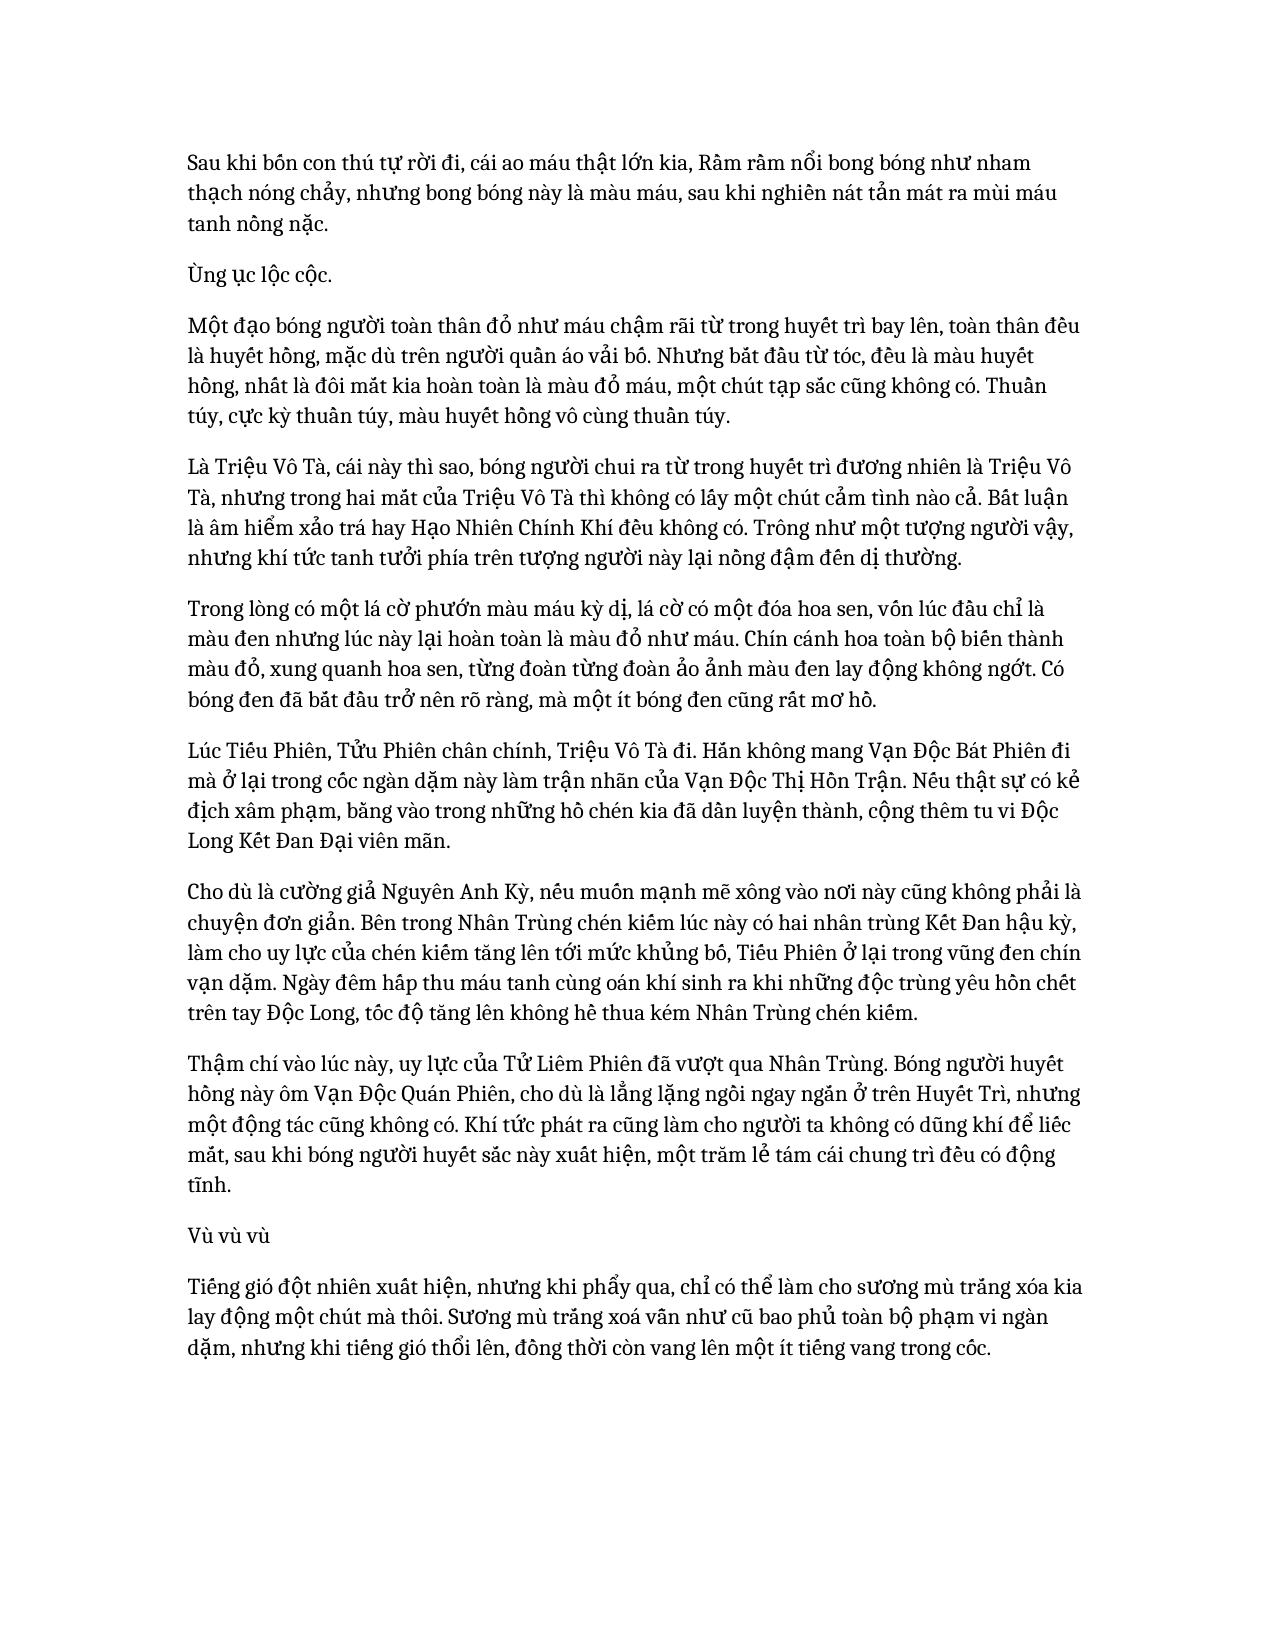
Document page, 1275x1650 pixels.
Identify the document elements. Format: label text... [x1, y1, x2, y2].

text Sau khi bốn con thú tự rời đi, cái ao máu thật lớn kia, Rầm rầm nổi bong bóng như nham thạch nóng chảy, nhưng bong bóng này là màu máu, sau khi nghiền nát tản mát ra mùi máu tanh nồng nặc. [187, 150, 1087, 237]
text Vù vù vù [187, 1223, 1087, 1249]
text Ùng ục lộc cộc. [187, 261, 1087, 288]
text Là Triệu Vô Tà, cái này thì sao, bóng người chui ra từ trong huyết trì đương nhiên là Triệu Vô Tà, nhưng trong hai mắt của Triệu Vô Tà thì không có lấy một chút cảm tình nào cả. Bất luận là âm hiểm xảo trá hay Hạo Nhiên Chính Khí đều không có. Trông như một tượng người vậy, nhưng khí tức tanh tưởi phía trên tượng người này lại nồng đậm đến dị thường. [187, 454, 1087, 571]
text Lúc Tiếu Phiên, Tửu Phiên chân chính, Triệu Vô Tà đi. Hắn không mang Vạn Độc Bát Phiên đi mà ở lại trong cốc ngàn dặm này làm trận nhãn của Vạn Độc Thị Hồn Trận. Nếu thật sự có kẻ địch xâm phạm, bằng vào trong những hồ chén kia đã dần luyện thành, cộng thêm tu vi Độc Long Kết Đan Đại viên mãn. [187, 737, 1087, 854]
text Một đạo bóng người toàn thân đỏ như máu chậm rãi từ trong huyết trì bay lên, toàn thân đều là huyết hồng, mặc dù trên người quần áo vải bố. Nhưng bắt đầu từ tóc, đều là màu huyết hồng, nhất là đôi mắt kia hoàn toàn là màu đỏ máu, một chút tạp sắc cũng không có. Thuần túy, cực kỳ thuần túy, màu huyết hồng vô cùng thuần túy. [187, 312, 1087, 429]
text Tiếng gió đột nhiên xuất hiện, nhưng khi phẩy qua, chỉ có thể làm cho sương mù trắng xóa kia lay động một chút mà thôi. Sương mù trắng xoá vẫn như cũ bao phủ toàn bộ phạm vi ngàn dặm, nhưng khi tiếng gió thổi lên, đồng thời còn vang lên một ít tiếng vang trong cốc. [187, 1274, 1087, 1361]
text Trong lòng có một lá cờ phướn màu máu kỳ dị, lá cờ có một đóa hoa sen, vốn lúc đầu chỉ là màu đen nhưng lúc này lại hoàn toàn là màu đỏ như máu. Chín cánh hoa toàn bộ biến thành màu đỏ, xung quanh hoa sen, từng đoàn từng đoàn ảo ảnh màu đen lay động không ngớt. Có bóng đen đã bắt đầu trở nên rõ ràng, mà một ít bóng đen cũng rất mơ hồ. [187, 596, 1087, 713]
text Thậm chí vào lúc này, uy lực của Tử Liêm Phiên đã vượt qua Nhân Trùng. Bóng người huyết hồng này ôm Vạn Độc Quán Phiên, cho dù là lẳng lặng ngồi ngay ngắn ở trên Huyết Trì, nhưng một động tác cũng không có. Khí tức phát ra cũng làm cho người ta không có dũng khí để liếc mắt, sau khi bóng người huyết sắc này xuất hiện, một trăm lẻ tám cái chung trì đều có động tĩnh. [187, 1051, 1087, 1198]
text Cho dù là cường giả Nguyên Anh Kỳ, nếu muốn mạnh mẽ xông vào nơi này cũng không phải là chuyện đơn giản. Bên trong Nhân Trùng chén kiếm lúc này có hai nhân trùng Kết Đan hậu kỳ, làm cho uy lực của chén kiếm tăng lên tới mức khủng bố, Tiếu Phiên ở lại trong vũng đen chín vạn dặm. Ngày đêm hấp thu máu tanh cùng oán khí sinh ra khi những độc trùng yêu hồn chết trên tay Độc Long, tốc độ tăng lên không hề thua kém Nhân Trùng chén kiếm. [187, 879, 1087, 1026]
